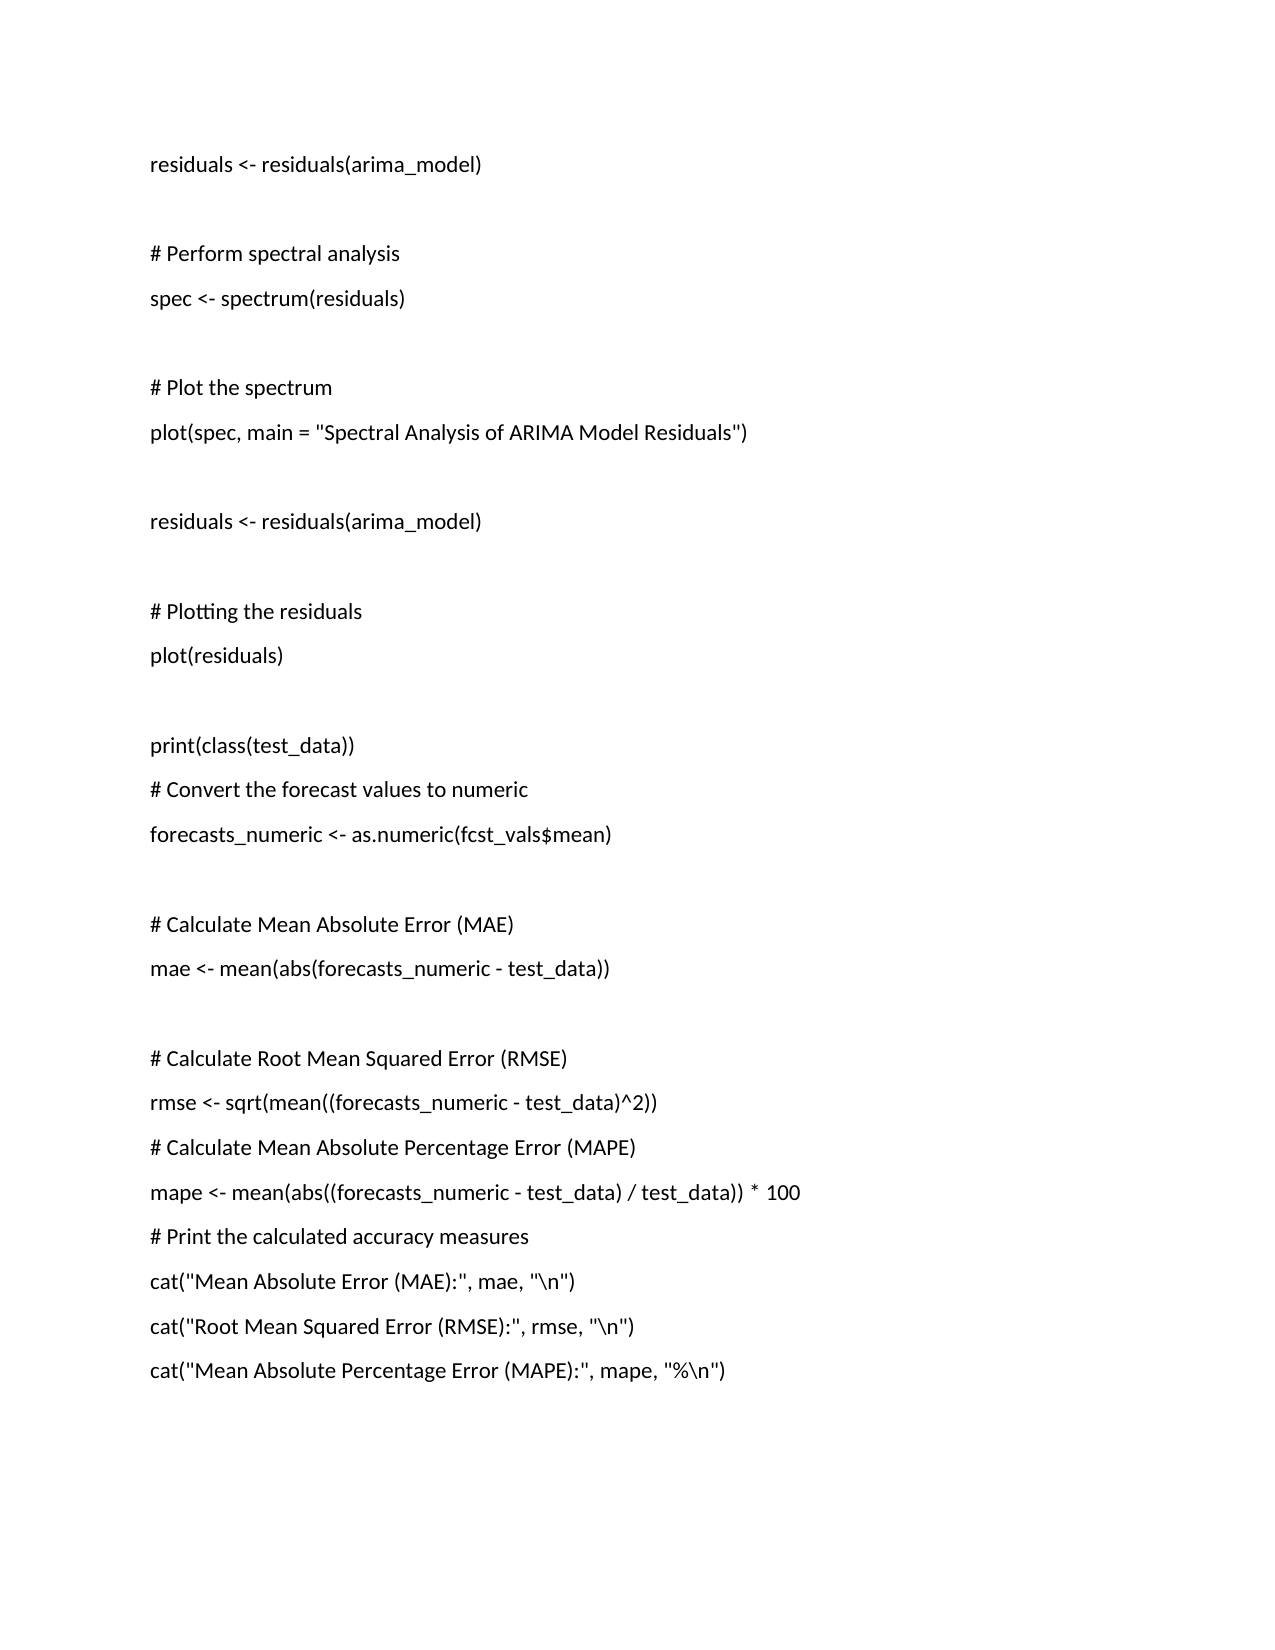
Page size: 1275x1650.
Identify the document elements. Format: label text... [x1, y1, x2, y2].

text plot(spec, main = "Spectral Analysis of ARIMA Model Residuals") [150, 418, 1125, 446]
text spec <- spectrum(residuals) [150, 284, 1125, 312]
text # Calculate Root Mean Squared Error (RMSE) [150, 1044, 1125, 1072]
text # Convert the forecast values to numeric [150, 776, 1125, 804]
text plot(residuals) [150, 642, 1125, 669]
text # Plot the spectrum [150, 373, 1125, 401]
text cat("Mean Absolute Error (MAE):", mae, "\n") [150, 1267, 1125, 1295]
text print(class(test_data)) [150, 731, 1125, 759]
text # Perform spectral analysis [150, 239, 1125, 267]
text # Plotting the residuals [150, 597, 1125, 625]
text # Calculate Mean Absolute Percentage Error (MAPE) [150, 1133, 1125, 1161]
text rmse <- sqrt(mean((forecasts_numeric - test_data)^2)) [150, 1088, 1125, 1116]
text cat("Root Mean Squared Error (RMSE):", rmse, "\n") [150, 1312, 1125, 1340]
text residuals <- residuals(arima_model) [150, 507, 1125, 536]
text mae <- mean(abs(forecasts_numeric - test_data)) [150, 954, 1125, 982]
text cat("Mean Absolute Percentage Error (MAPE):", mape, "%\n") [150, 1357, 1125, 1384]
text residuals <- residuals(arima_model) [150, 150, 1125, 178]
text # Calculate Mean Absolute Error (MAE) [150, 910, 1125, 938]
text forecasts_numeric <- as.numeric(fcst_vals$mean) [150, 820, 1125, 848]
text mape <- mean(abs((forecasts_numeric - test_data) / test_data)) * 100 [150, 1178, 1125, 1206]
text # Print the calculated accuracy measures [150, 1222, 1125, 1251]
